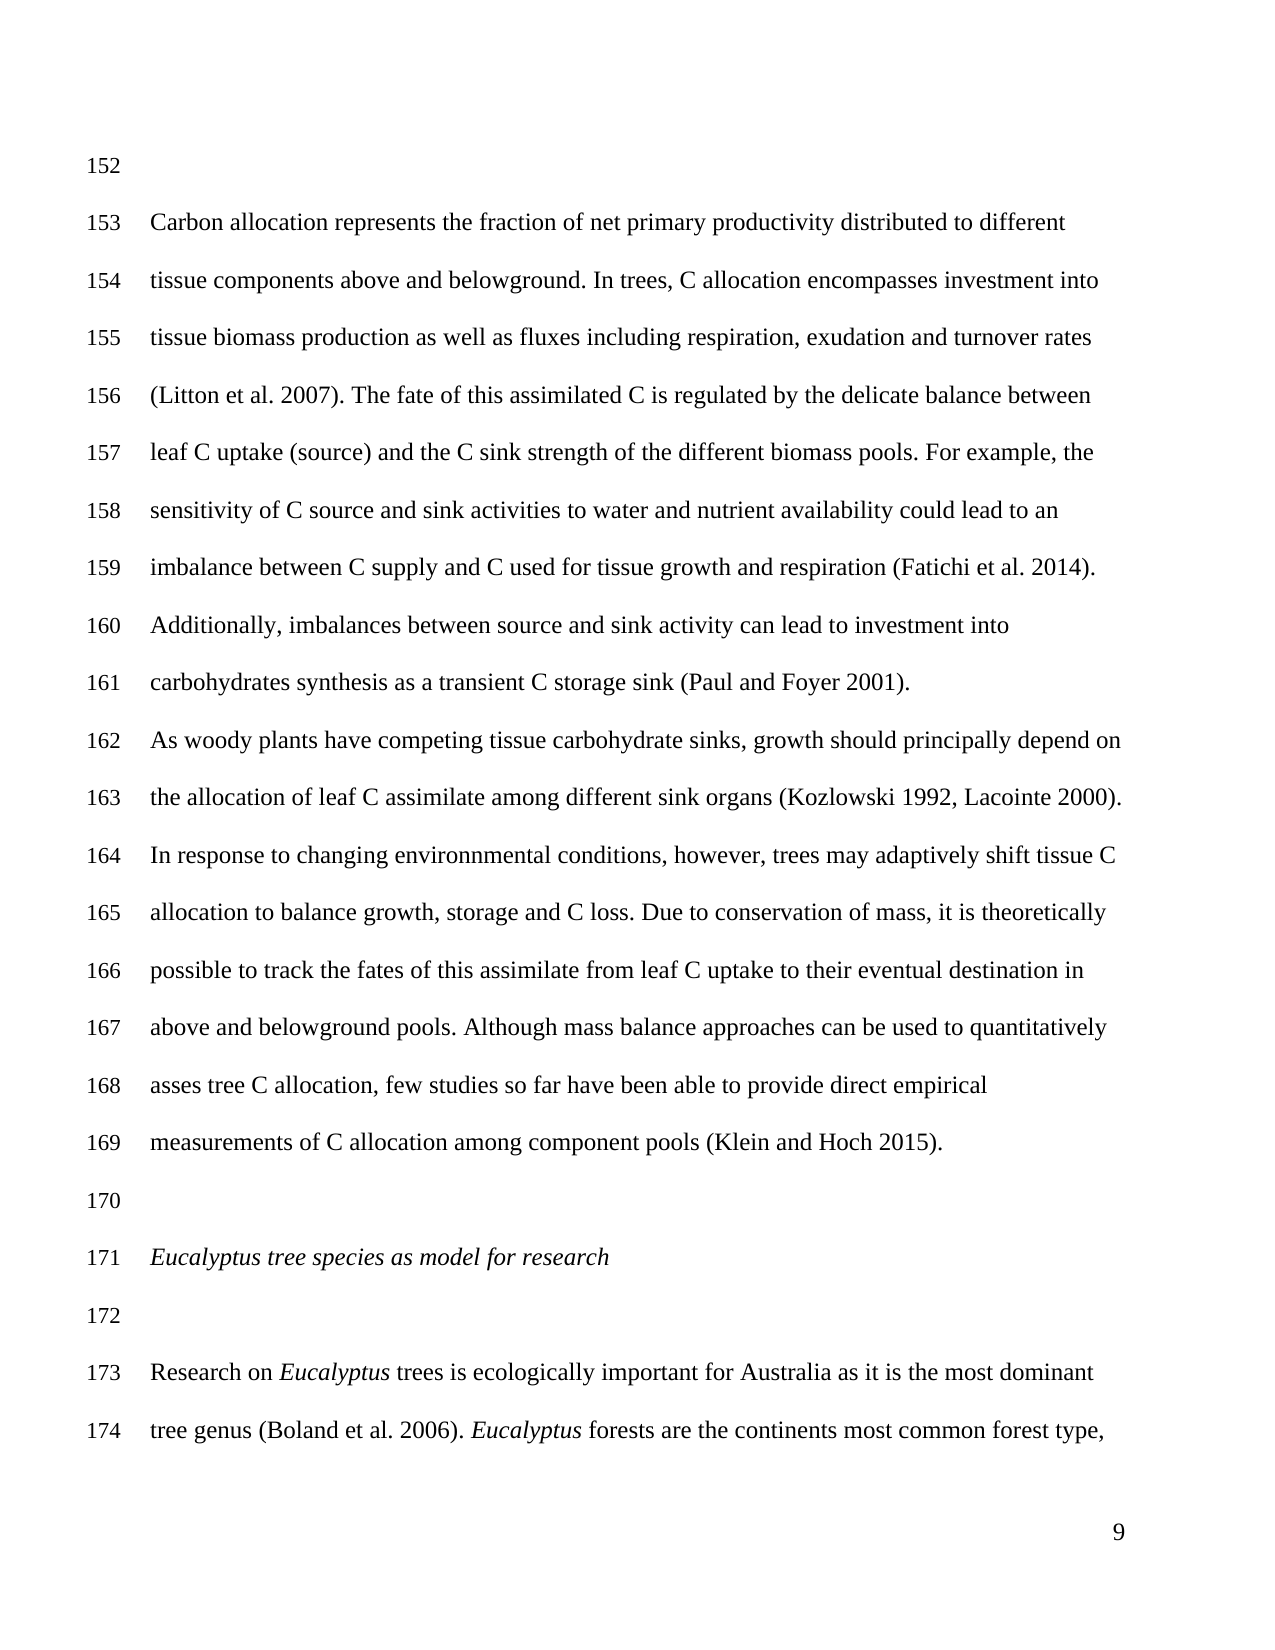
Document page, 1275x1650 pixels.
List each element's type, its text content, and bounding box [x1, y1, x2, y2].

text Carbon allocation represents the fraction of net primary productivity distributed to different tissue components above and belowground. In trees, C allocation encompasses investment into tissue biomass production as well as fluxes including respiration, exudation and turnover rates (Litton et al. 2007). The fate of this assimilated C is regulated by the delicate balance between leaf C uptake (source) and the C sink strength of the different biomass pools. For example, the sensitivity of C source and sink activities to water and nutrient availability could lead to an imbalance between C supply and C used for tissue growth and respiration (Fatichi et al. 2014). Additionally, imbalances between source and sink activity can lead to investment into carbohydrates synthesis as a transient C storage sink (Paul and Foyer 2001). As woody plants have competing tissue carbohydrate sinks, growth should principally depend on the allocation of leaf C assimilate among different sink organs (Kozlowski 1992, Lacointe 2000). In response to changing environnmental conditions, however, trees may adaptively shift tissue C allocation to balance growth, storage and C loss. Due to conservation of mass, it is theoretically possible to track the fates of this assimilate from leaf C uptake to their eventual destination in above and belowground pools. Although mass balance approaches can be used to quantitatively asses tree C allocation, few studies so far have been able to provide direct empirical measurements of C allocation among component pools (Klein and Hoch 2015). [150, 150, 1125, 1156]
text Eucalyptus tree species as model for research [150, 1185, 1125, 1271]
